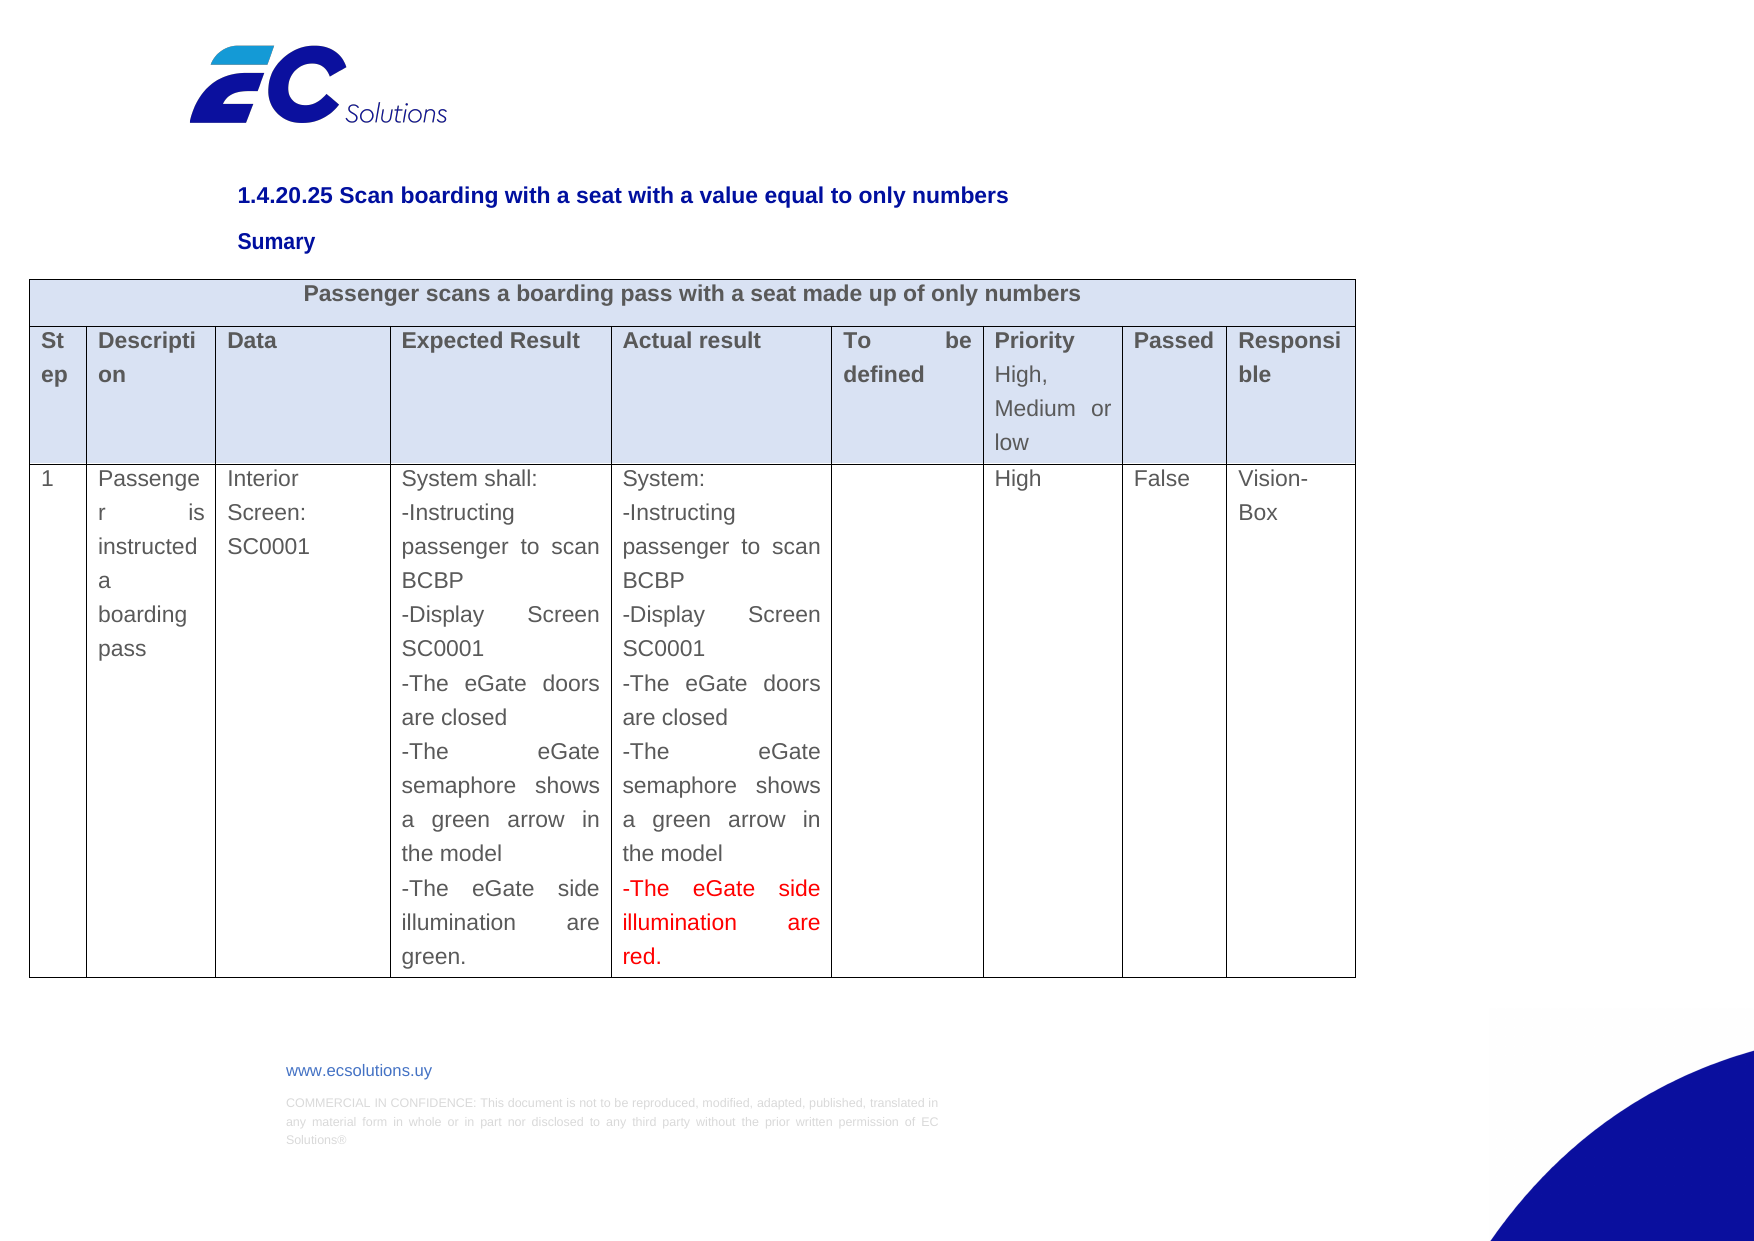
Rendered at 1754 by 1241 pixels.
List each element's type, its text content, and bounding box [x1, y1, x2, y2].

picture [1488, 1008, 1754, 1241]
subtitle 1.4.20.25 Scan boarding with a seat with a value equal to only numbers [237, 182, 1503, 208]
table_cell Priority High, Medium or low [984, 327, 1122, 463]
table_header Passenger scans a boarding pass with a seat made up of only numbers [30, 280, 1355, 326]
table_cell Responsible [1227, 327, 1355, 463]
table_cell Step [30, 327, 86, 463]
table_cell False [1123, 465, 1226, 977]
picture [189, 45, 448, 123]
table_cell System: -Instructing passenger to scan BCBP -Display Screen SC0001 -The eGate doors are closed -The eGate semaphore shows a green arrow in the model -The eGate side illumination are red. [612, 465, 831, 977]
table_cell System shall: -Instructing passenger to scan BCBP -Display Screen SC0001 -The eGate doors are closed -The eGate semaphore shows a green arrow in the model -The eGate side illumination are green. [391, 465, 611, 977]
table_cell Expected Result [391, 327, 611, 463]
table_cell Passed [1123, 327, 1226, 463]
table_cell Passenger is instructed a boarding pass [87, 465, 215, 977]
text Sumary [177, 228, 1503, 254]
table_cell [832, 465, 983, 977]
table_cell To be defined [832, 327, 983, 463]
table_cell 1 [30, 465, 86, 977]
table_cell Interior Screen: SC0001 [216, 465, 390, 977]
table_cell High [984, 465, 1122, 977]
table_cell Vision-Box [1227, 465, 1355, 977]
table_cell Data [216, 327, 390, 463]
table_cell Description [87, 327, 215, 463]
table_cell Actual result [612, 327, 831, 463]
